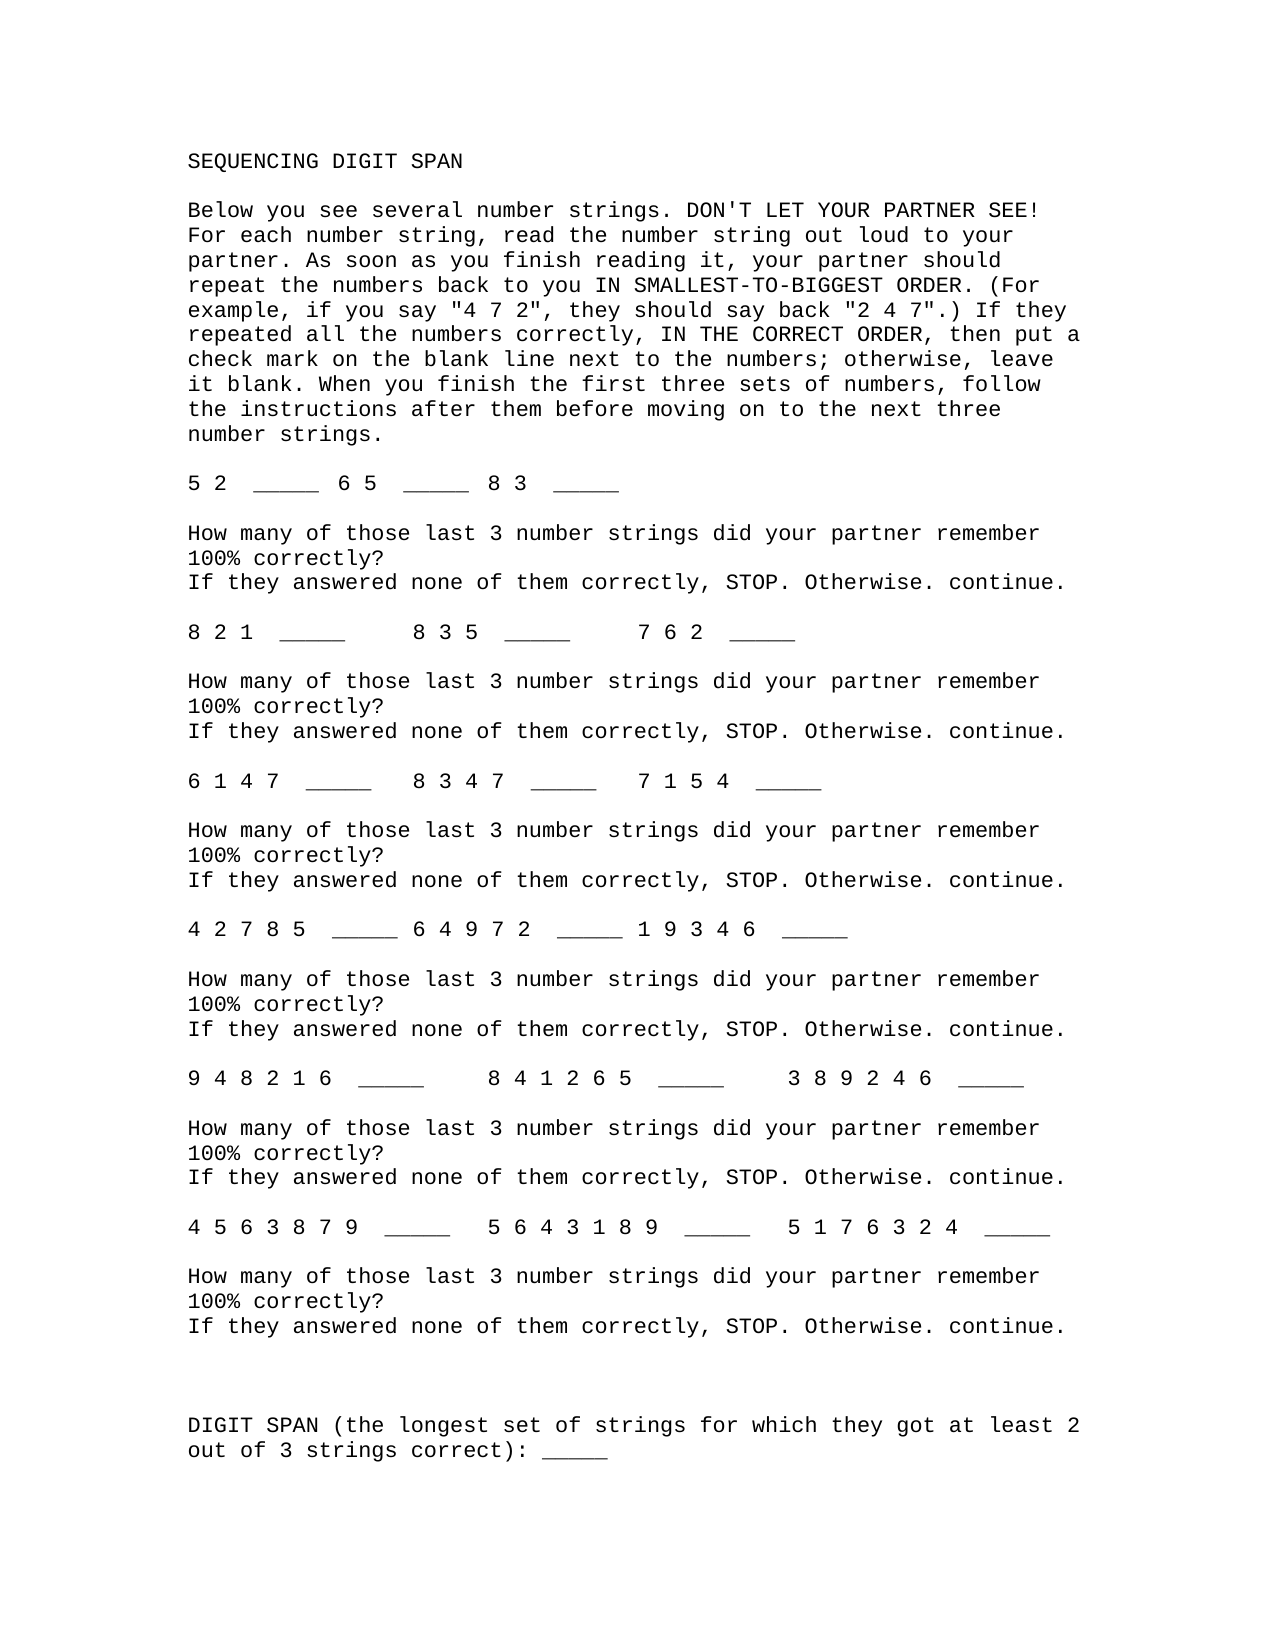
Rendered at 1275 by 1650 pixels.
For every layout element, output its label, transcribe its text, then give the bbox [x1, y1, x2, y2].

text 6 1 4 7 _____ 8 3 4 7 _____ 7 1 5 4 _____ [187, 770, 1087, 794]
text How many of those last 3 number strings did your partner remember 100% correctly? [187, 1117, 1087, 1166]
text 8 2 1 _____ 8 3 5 _____ 7 6 2 _____ [187, 621, 1087, 646]
text If they answered none of them correctly, STOP. Otherwise. continue. [187, 571, 1087, 596]
text If they answered none of them correctly, STOP. Otherwise. continue. [187, 1315, 1087, 1340]
text 5 2 _____ 6 5 _____ 8 3 _____ [187, 472, 1087, 497]
text How many of those last 3 number strings did your partner remember 100% correctly? [187, 522, 1087, 571]
text If they answered none of them correctly, STOP. Otherwise. continue. [187, 1166, 1087, 1191]
text How many of those last 3 number strings did your partner remember 100% correctly? [187, 819, 1087, 869]
text 4 2 7 8 5 _____ 6 4 9 7 2 _____ 1 9 3 4 6 _____ [187, 918, 1087, 943]
text Below you see several number strings. DON'T LET YOUR PARTNER SEE! For each number string, read the number string out loud to your partner. As soon as you finish reading it, your partner should repeat the numbers back to you IN SMALLEST-TO-BIGGEST ORDER. (For example, if you say "4 7 2", they should say back "2 4 7".) If they repeated all the numbers correctly, IN THE CORRECT ORDER, then put a check mark on the blank line next to the numbers; otherwise, leave it blank. When you finish the first three sets of numbers, follow the instructions after them before moving on to the next three number strings. [187, 199, 1087, 447]
text DIGIT SPAN (the longest set of strings for which they got at least 2 out of 3 strings correct): _____ [187, 1414, 1087, 1464]
text SEQUENCING DIGIT SPAN [187, 150, 1087, 175]
text How many of those last 3 number strings did your partner remember 100% correctly? [187, 968, 1087, 1018]
text If they answered none of them correctly, STOP. Otherwise. continue. [187, 869, 1087, 894]
text 9 4 8 2 1 6 _____ 8 4 1 2 6 5 _____ 3 8 9 2 4 6 _____ [187, 1067, 1087, 1092]
text 4 5 6 3 8 7 9 _____ 5 6 4 3 1 8 9 _____ 5 1 7 6 3 2 4 _____ [187, 1216, 1087, 1241]
text If they answered none of them correctly, STOP. Otherwise. continue. [187, 720, 1087, 745]
text How many of those last 3 number strings did your partner remember 100% correctly? [187, 1266, 1087, 1315]
text How many of those last 3 number strings did your partner remember 100% correctly? [187, 671, 1087, 720]
text If they answered none of them correctly, STOP. Otherwise. continue. [187, 1018, 1087, 1042]
